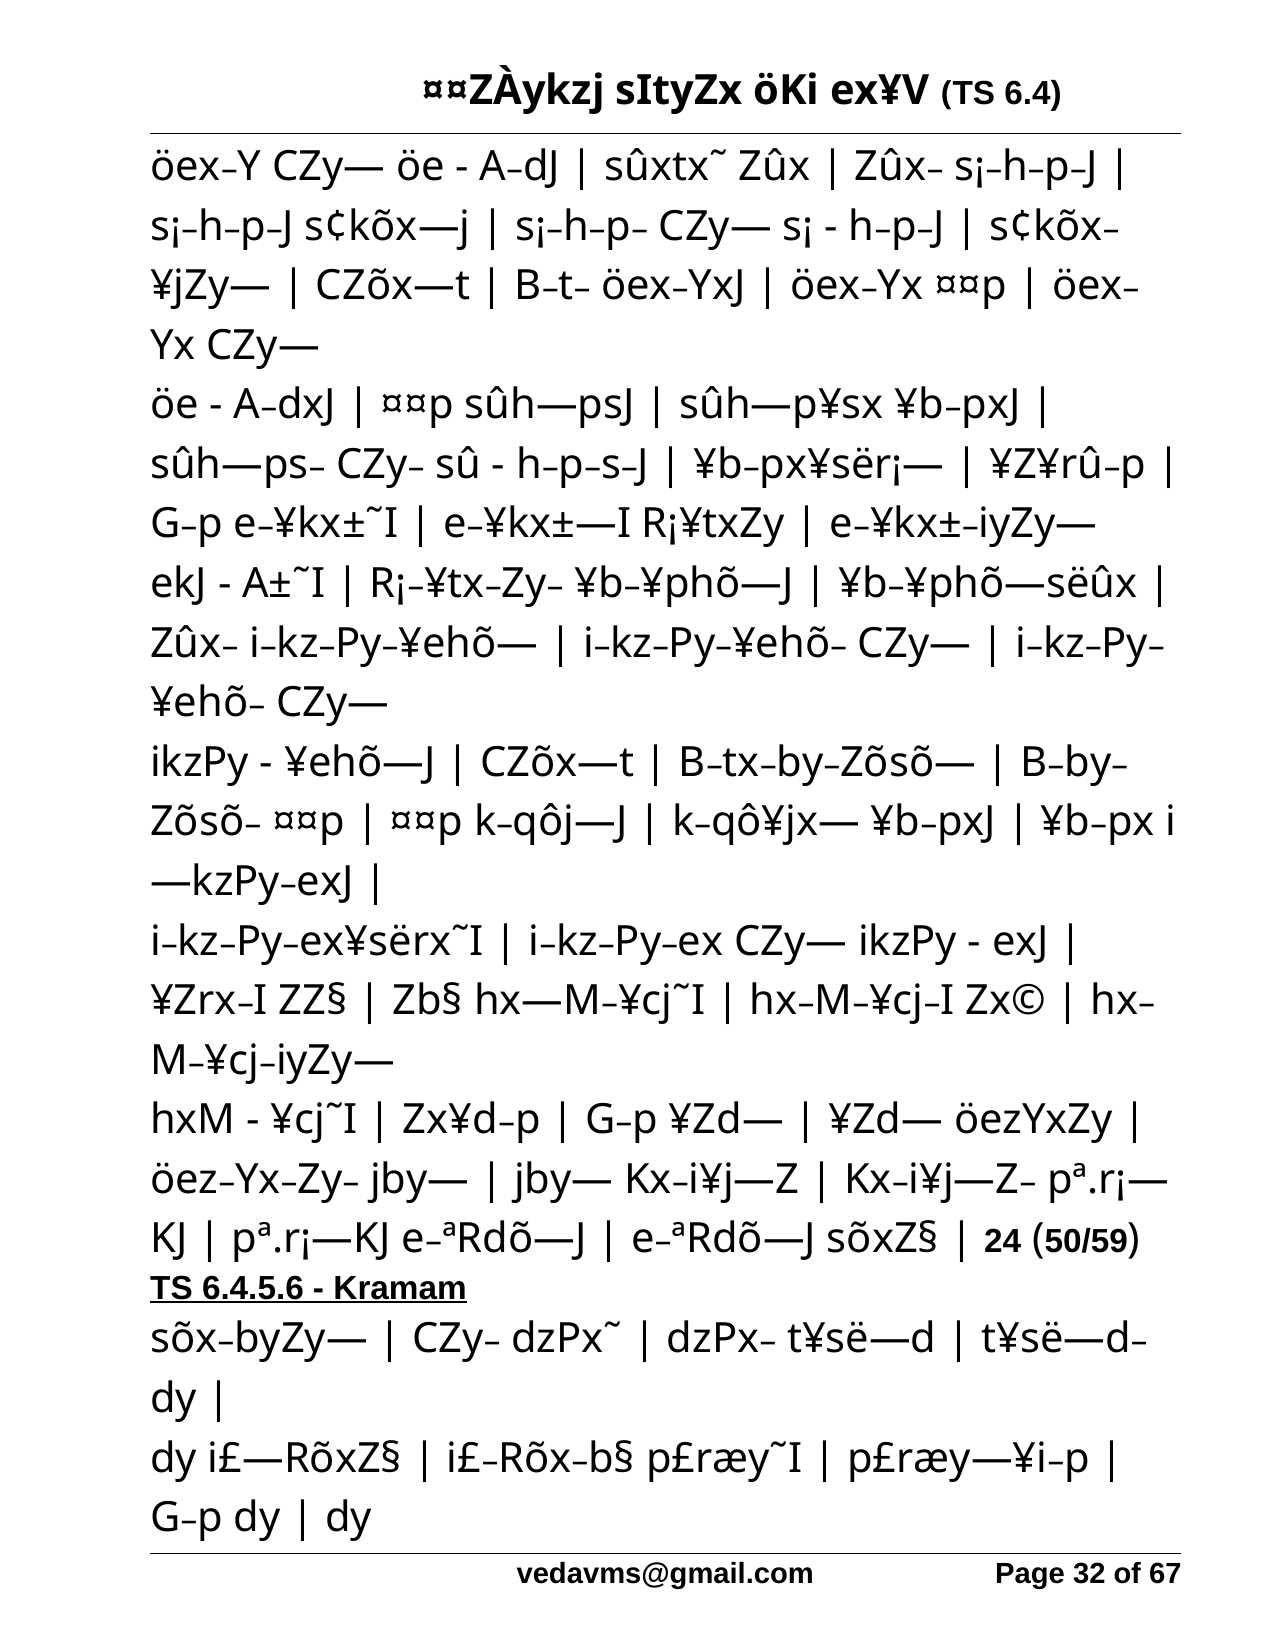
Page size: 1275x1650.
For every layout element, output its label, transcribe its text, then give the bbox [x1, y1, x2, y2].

text sõx–byZy— | CZy– dzPx˜ | dzPx– t¥së—d | t¥së—d– dy | [150, 1308, 1181, 1424]
text öez–Yx–Zy– jby— | jby— Kx–i¥j—Z | Kx–i¥j—Z– pª.r¡—KJ | pª.r¡—KJ e–ªRdõ—J | e–ªRdõ—J sõxZ§ | 24 (50/59) [150, 1149, 1181, 1265]
text Zûx– i–kz–Py–¥ehõ— | i–kz–Py–¥ehõ– CZy— | i–kz–Py–¥ehõ– CZy— [150, 612, 1181, 729]
text G–p e–¥kx±˜I | e–¥kx±—I R¡¥txZy | e–¥kx±–iyZy— [150, 493, 1181, 550]
text TS 6.4.5.6 - Kramam [150, 1268, 1150, 1306]
text s¡–h–p–J s¢kõx—j | s¡–h–p– CZy— s¡ - h–p–J | s¢kõx–¥jZy— | CZõx—t | B–t– öex–YxJ | öex–Yx ¤¤p | öex–Yx CZy— [150, 195, 1181, 371]
text ikzPy - ¥ehõ—J | CZõx—t | B–tx–by–Zõsõ— | B–by–Zõsõ– ¤¤p | ¤¤p k–qôj—J | k–qô¥jx— ¥b–pxJ | ¥b–px i—kzPy–exJ | [150, 732, 1181, 908]
text öex–Y CZy— öe - A–dJ | sûxtx˜ Zûx | Zûx– s¡–h–p–J | [150, 136, 1181, 193]
text i–kz–Py–ex¥sërx˜I | i–kz–Py–ex CZy— ikzPy - exJ | ¥Zrx–I ZZ§ | Zb§ hx—M–¥cj˜I | hx–M–¥cj–I Zx© | hx–M–¥cj–iyZy— [150, 910, 1181, 1086]
text ekJ - A±˜I | R¡–¥tx–Zy– ¥b–¥phõ—J | ¥b–¥phõ—sëûx | [150, 553, 1181, 610]
text hxM - ¥cj˜I | Zx¥d–p | G–p ¥Zd— | ¥Zd— öezYxZy | [150, 1089, 1181, 1146]
text öe - A–dxJ | ¤¤p sûh—psJ | sûh—p¥sx ¥b–pxJ | [150, 374, 1181, 431]
text dy i£—RõxZ§ | i£–Rõx–b§ p£ræy˜I | p£ræy—¥i–p | G–p dy | dy [150, 1427, 1181, 1544]
text sûh—ps– CZy– sû - h–p–s–J | ¥b–px¥sër¡— | ¥Z¥rû–p | [150, 434, 1181, 491]
